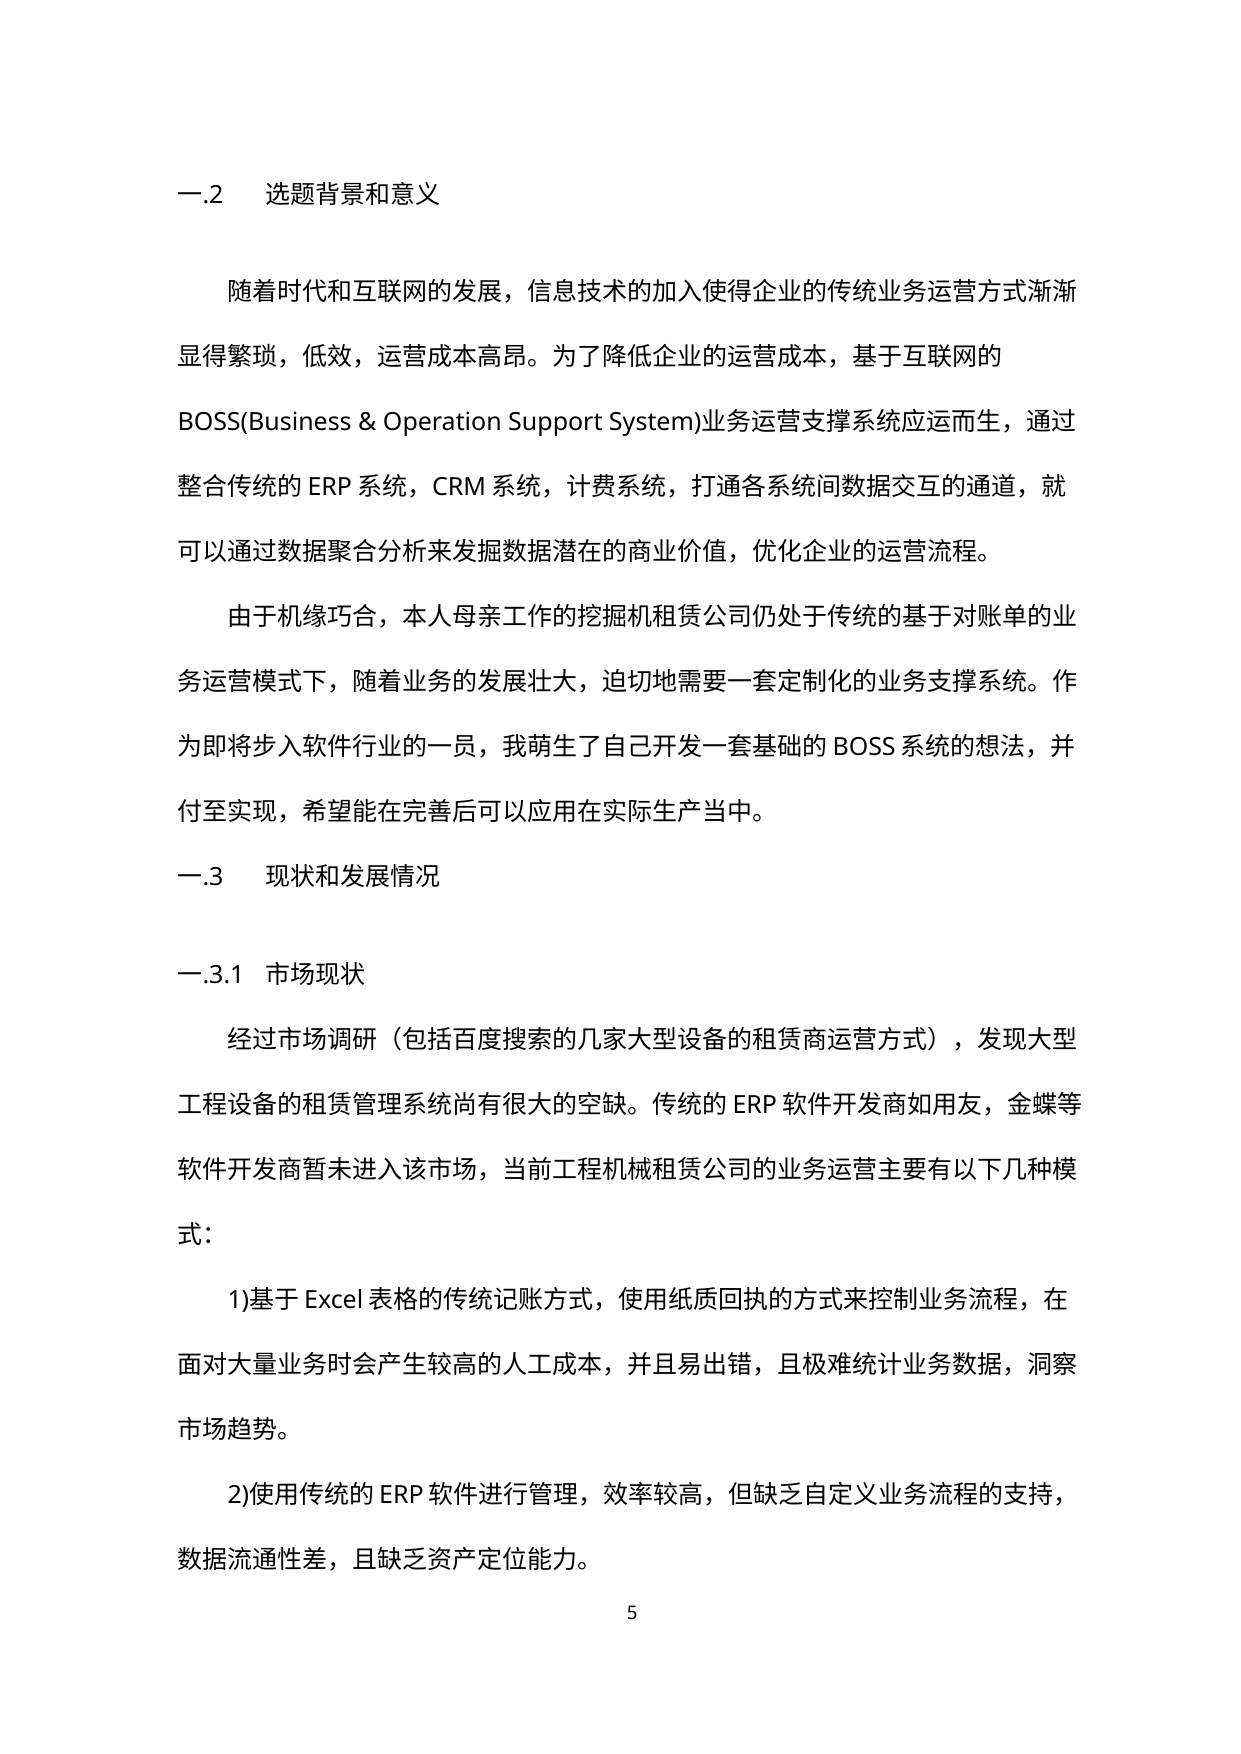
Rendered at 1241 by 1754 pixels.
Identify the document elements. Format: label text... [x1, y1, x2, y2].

text 现状和发展情况 [177, 842, 1087, 907]
text 随着时代和互联网的发展，信息技术的加入使得企业的传统业务运营方式渐渐显得繁琐，低效，运营成本高昂。为了降低企业的运营成本，基于互联网的BOSS(Business & Operation Support System)业务运营支撑系统应运而生，通过整合传统的ERP系统，CRM系统，计费系统，打通各系统间数据交互的通道，就可以通过数据聚合分析来发掘数据潜在的商业价值，优化企业的运营流程。 [177, 257, 1087, 582]
text 经过市场调研（包括百度搜索的几家大型设备的租赁商运营方式），发现大型工程设备的租赁管理系统尚有很大的空缺。传统的ERP软件开发商如用友，金蝶等软件开发商暂未进入该市场，当前工程机械租赁公司的业务运营主要有以下几种模式： [177, 1005, 1087, 1265]
text 选题背景和意义 [177, 160, 1087, 225]
text 2)使用传统的ERP软件进行管理，效率较高，但缺乏自定义业务流程的支持，数据流通性差，且缺乏资产定位能力。 [177, 1460, 1087, 1590]
text 1)基于Excel表格的传统记账方式，使用纸质回执的方式来控制业务流程，在面对大量业务时会产生较高的人工成本，并且易出错，且极难统计业务数据，洞察市场趋势。 [177, 1265, 1087, 1460]
text 由于机缘巧合，本人母亲工作的挖掘机租赁公司仍处于传统的基于对账单的业务运营模式下，随着业务的发展壮大，迫切地需要一套定制化的业务支撑系统。作为即将步入软件行业的一员，我萌生了自己开发一套基础的BOSS系统的想法，并付至实现，希望能在完善后可以应用在实际生产当中。 [177, 582, 1087, 842]
text 市场现状 [177, 940, 1087, 1005]
